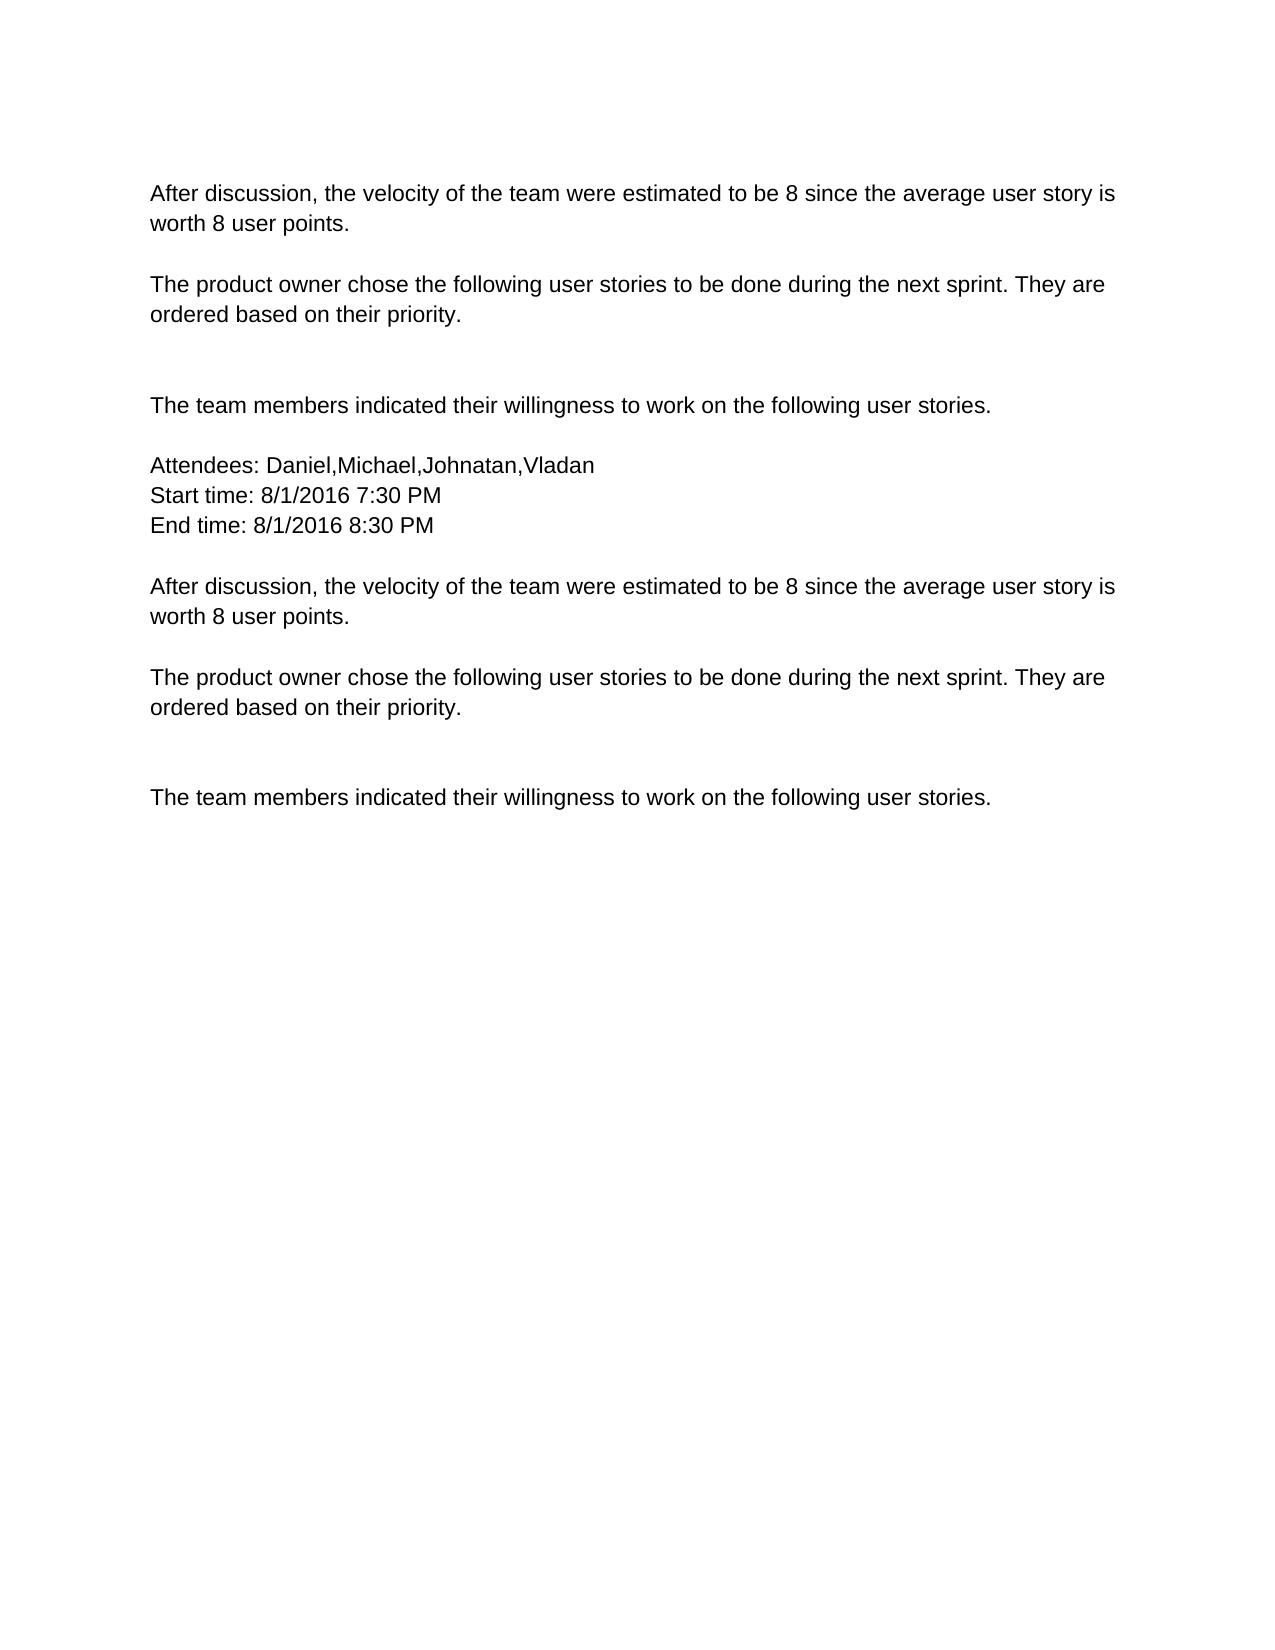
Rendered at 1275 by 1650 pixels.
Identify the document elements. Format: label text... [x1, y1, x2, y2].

text The product owner chose the following user stories to be done during the next sprint. They are ordered based on their priority. [150, 663, 1125, 720]
text The product owner chose the following user stories to be done during the next sprint. They are ordered based on their priority. [150, 271, 1125, 327]
text The team members indicated their willingness to work on the following user stories. [150, 784, 1125, 811]
text After discussion, the velocity of the team were estimated to be 8 since the average user story is worth 8 user points. [150, 573, 1125, 629]
text End time: 8/1/2016 8:30 PM [150, 512, 1125, 539]
text After discussion, the velocity of the team were estimated to be 8 since the average user story is worth 8 user points. [150, 180, 1125, 237]
text The team members indicated their willingness to work on the following user stories. [150, 392, 1125, 418]
text Start time: 8/1/2016 7:30 PM [150, 482, 1125, 509]
text Attendees: Daniel,Michael,Johnatan,Vladan [150, 452, 1125, 478]
